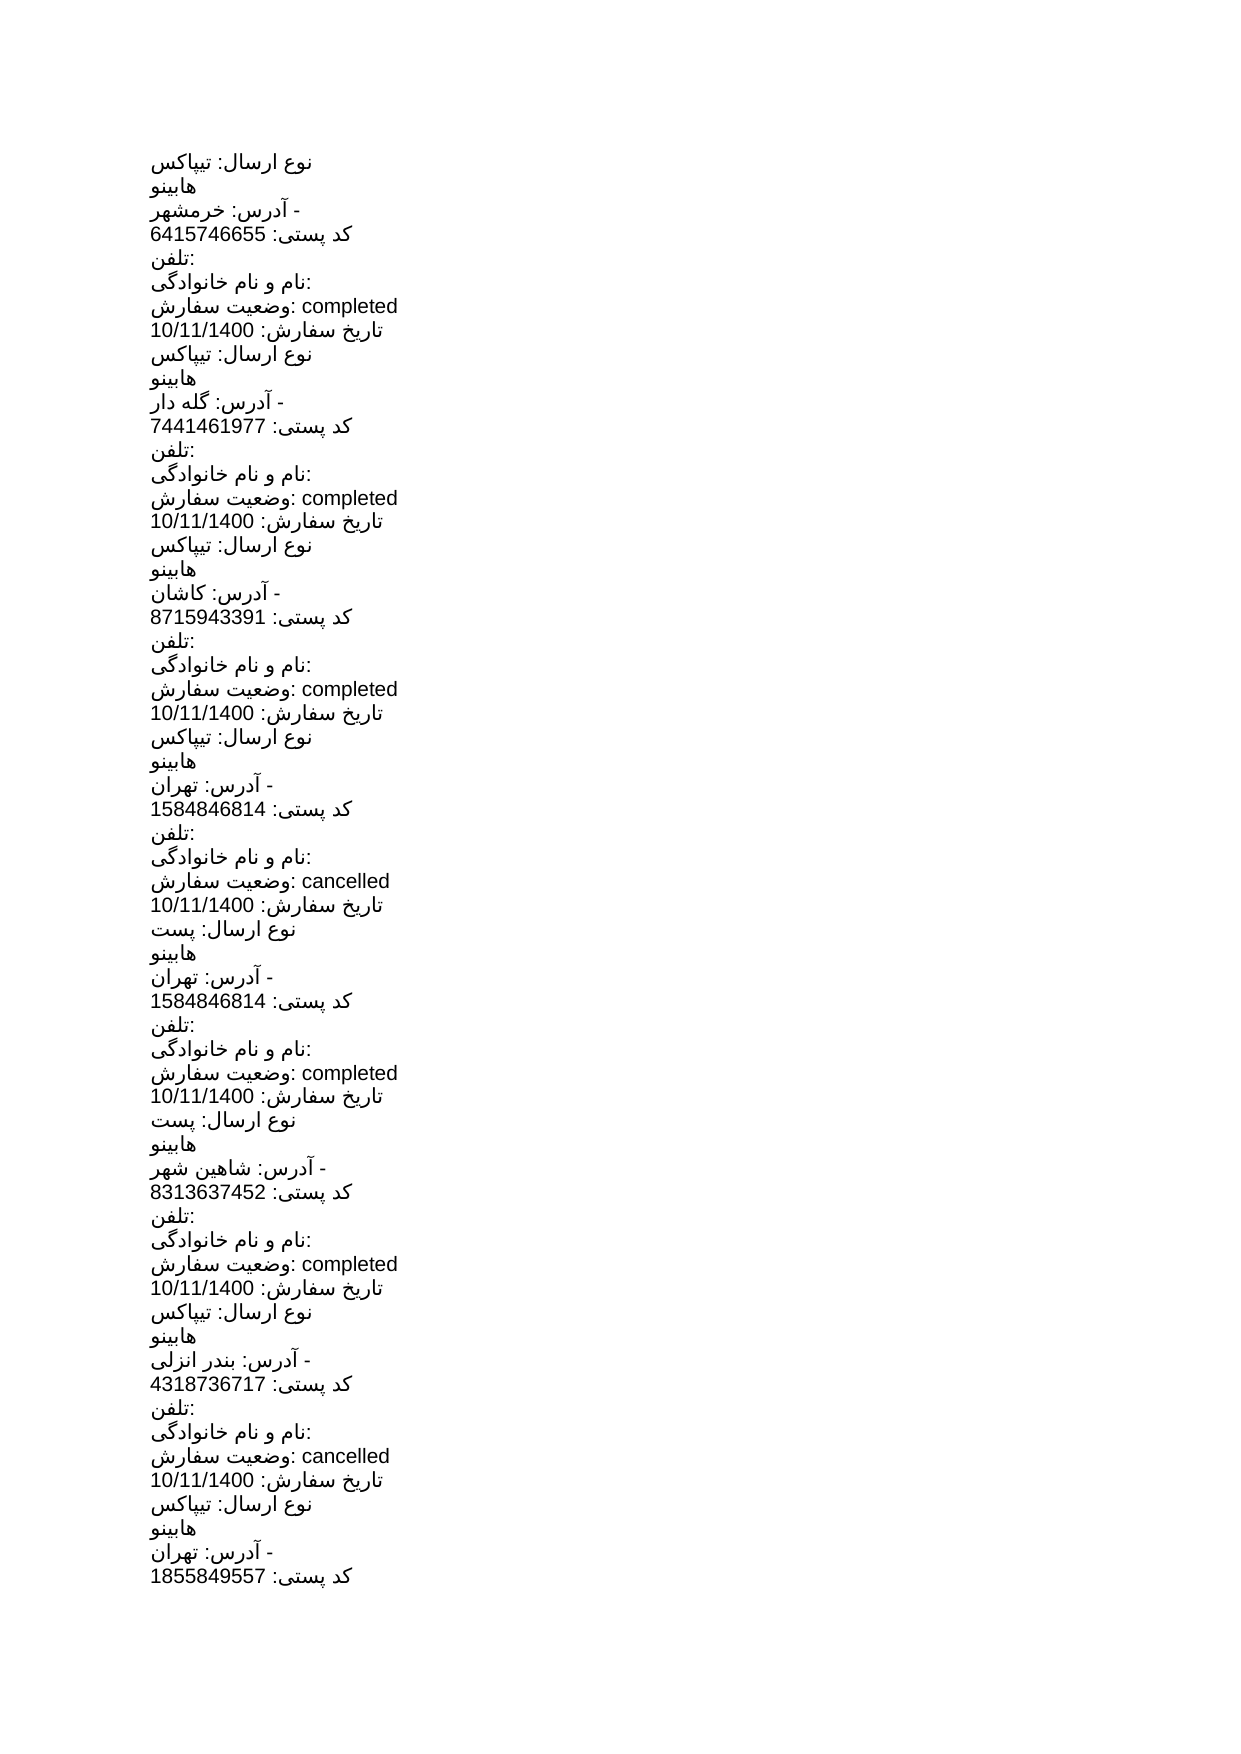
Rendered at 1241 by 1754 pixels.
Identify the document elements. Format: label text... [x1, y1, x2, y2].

text کد پستی: 1855849557 [150, 1563, 1090, 1587]
text هابینو [150, 366, 1090, 389]
text کد پستی: 8715943391 [150, 605, 1090, 629]
text نام و نام خانوادگی: [150, 1036, 1090, 1060]
text هابینو [150, 1132, 1090, 1156]
text تلفن: [150, 821, 1090, 845]
text آدرس: بندر انزلی - [150, 1348, 1090, 1372]
text کد پستی: 7441461977 [150, 413, 1090, 437]
text آدرس: تهران - [150, 1539, 1090, 1563]
text آدرس: تهران - [150, 773, 1090, 797]
text کد پستی: 4318736717 [150, 1372, 1090, 1396]
text هابینو [150, 1516, 1090, 1539]
text تلفن: [150, 1204, 1090, 1228]
text هابینو [150, 557, 1090, 581]
text تاریخ سفارش: 10/11/1400 [150, 1468, 1090, 1492]
text تاریخ سفارش: 10/11/1400 [150, 1084, 1090, 1108]
text نام و نام خانوادگی: [150, 845, 1090, 869]
text نام و نام خانوادگی: [150, 461, 1090, 485]
text وضعیت سفارش: cancelled [150, 1444, 1090, 1468]
text نام و نام خانوادگی: [150, 653, 1090, 677]
text کد پستی: 6415746655 [150, 222, 1090, 246]
text تاریخ سفارش: 10/11/1400 [150, 893, 1090, 917]
text کد پستی: 8313637452 [150, 1180, 1090, 1204]
text تاریخ سفارش: 10/11/1400 [150, 1276, 1090, 1300]
text تلفن: [150, 437, 1090, 461]
text نوع ارسال: تیپاکس [150, 533, 1090, 557]
text وضعیت سفارش: completed [150, 1060, 1090, 1084]
text نوع ارسال: تیپاکس [150, 342, 1090, 366]
text تاریخ سفارش: 10/11/1400 [150, 701, 1090, 725]
text کد پستی: 1584846814 [150, 797, 1090, 821]
text هابینو [150, 1324, 1090, 1348]
text نوع ارسال: تیپاکس [150, 1300, 1090, 1324]
text نوع ارسال: تیپاکس [150, 725, 1090, 749]
text وضعیت سفارش: completed [150, 677, 1090, 701]
text وضعیت سفارش: completed [150, 485, 1090, 509]
text آدرس: کاشان - [150, 581, 1090, 605]
text کد پستی: 1584846814 [150, 988, 1090, 1012]
text تلفن: [150, 1012, 1090, 1036]
text نام و نام خانوادگی: [150, 1420, 1090, 1444]
text تلفن: [150, 629, 1090, 653]
text هابینو [150, 174, 1090, 198]
text آدرس: تهران - [150, 964, 1090, 988]
text هابینو [150, 941, 1090, 964]
text تاریخ سفارش: 10/11/1400 [150, 318, 1090, 342]
text آدرس: خرمشهر - [150, 198, 1090, 222]
text تاریخ سفارش: 10/11/1400 [150, 509, 1090, 533]
text آدرس: شاهین شهر - [150, 1156, 1090, 1180]
text وضعیت سفارش: cancelled [150, 869, 1090, 893]
text وضعیت سفارش: completed [150, 1252, 1090, 1276]
text نوع ارسال: پست [150, 917, 1090, 941]
text وضعیت سفارش: completed [150, 294, 1090, 318]
text نام و نام خانوادگی: [150, 270, 1090, 294]
text تلفن: [150, 246, 1090, 270]
text نوع ارسال: پست [150, 1108, 1090, 1132]
text تلفن: [150, 1396, 1090, 1420]
text نوع ارسال: تیپاکس [150, 1492, 1090, 1516]
text نوع ارسال: تیپاکس [150, 150, 1090, 174]
text نام و نام خانوادگی: [150, 1228, 1090, 1252]
text آدرس: گله دار - [150, 389, 1090, 413]
text هابینو [150, 749, 1090, 773]
